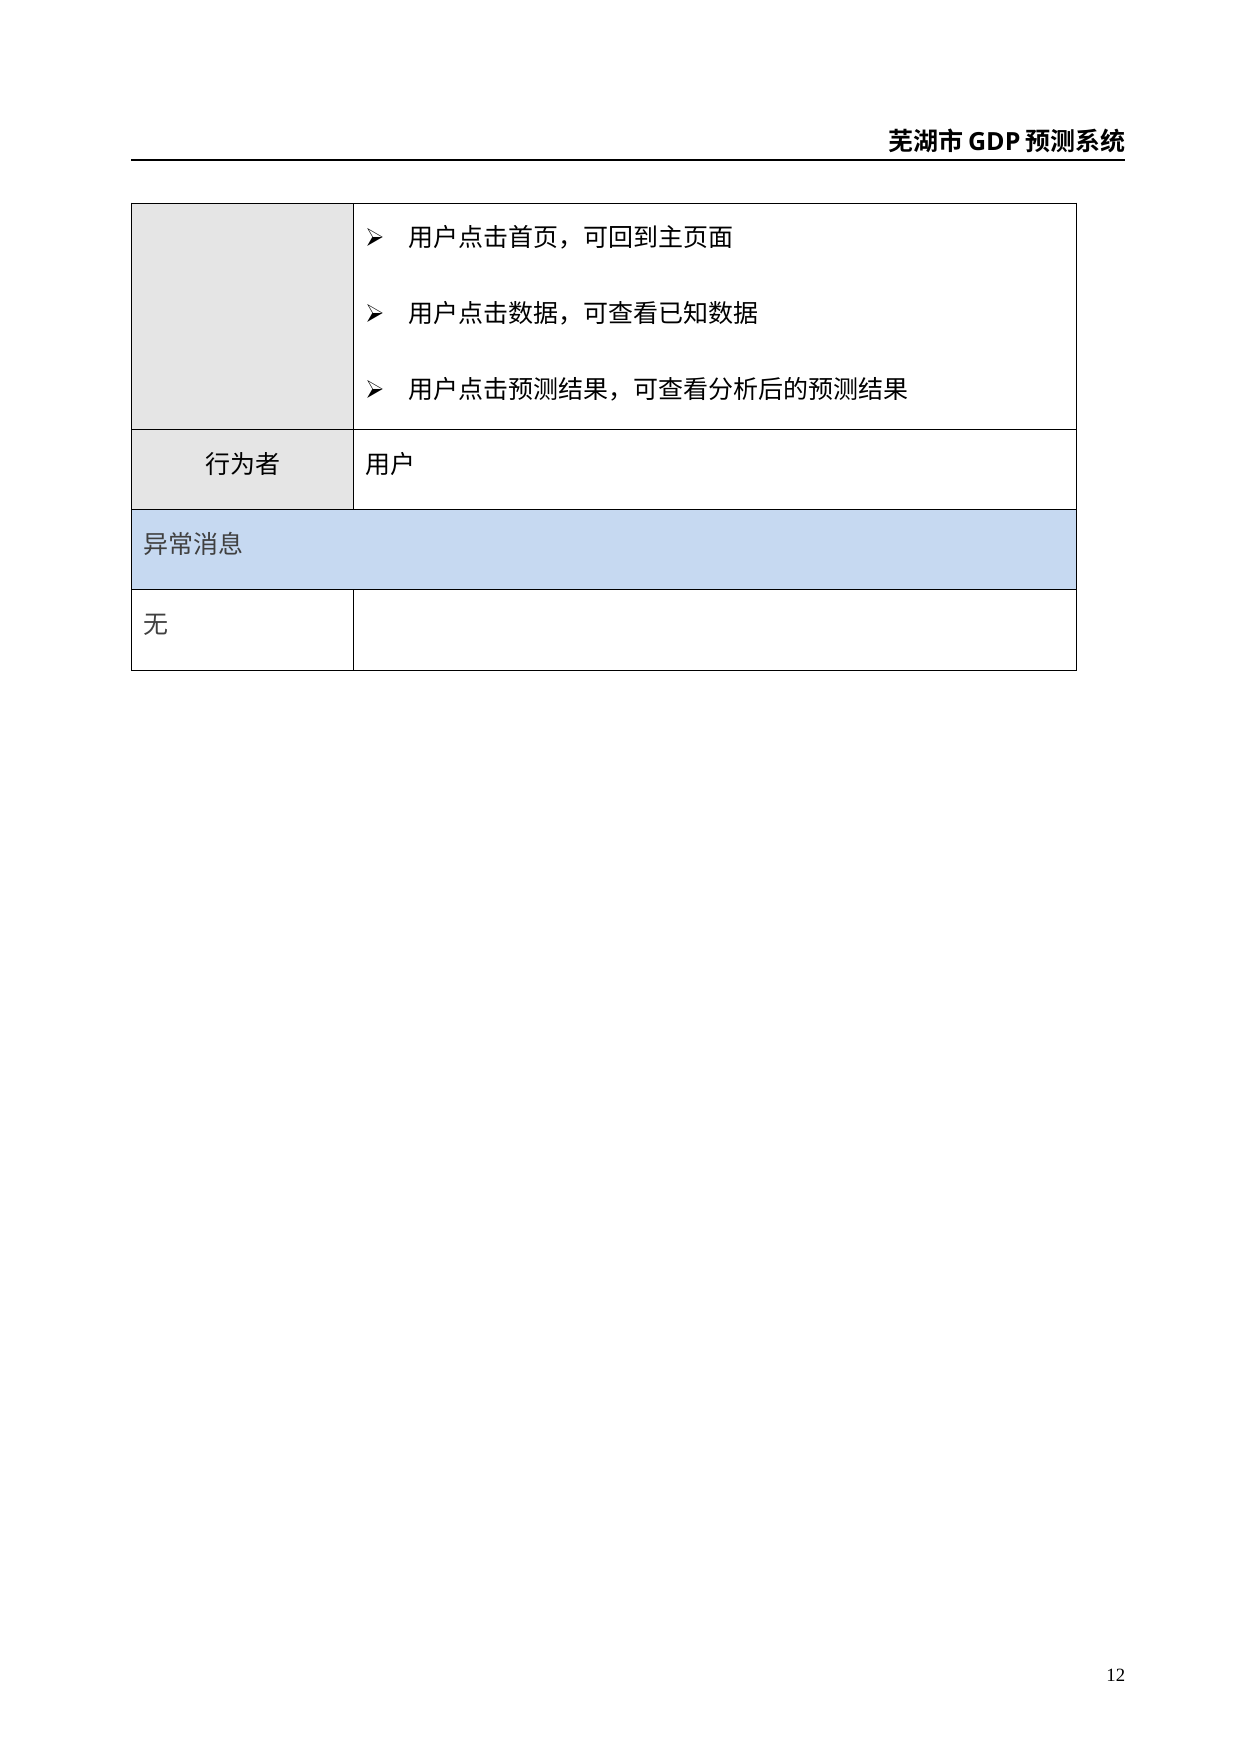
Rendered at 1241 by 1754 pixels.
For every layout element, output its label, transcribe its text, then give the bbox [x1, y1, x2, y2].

table_cell 异常消息 [132, 510, 1076, 589]
table_cell 无 [132, 590, 353, 670]
table_cell 行为者 [132, 430, 353, 509]
table_cell [354, 590, 1076, 670]
table_header 功能描述 [132, 204, 353, 429]
table_cell 用户 [354, 430, 1076, 509]
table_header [354, 204, 1076, 429]
